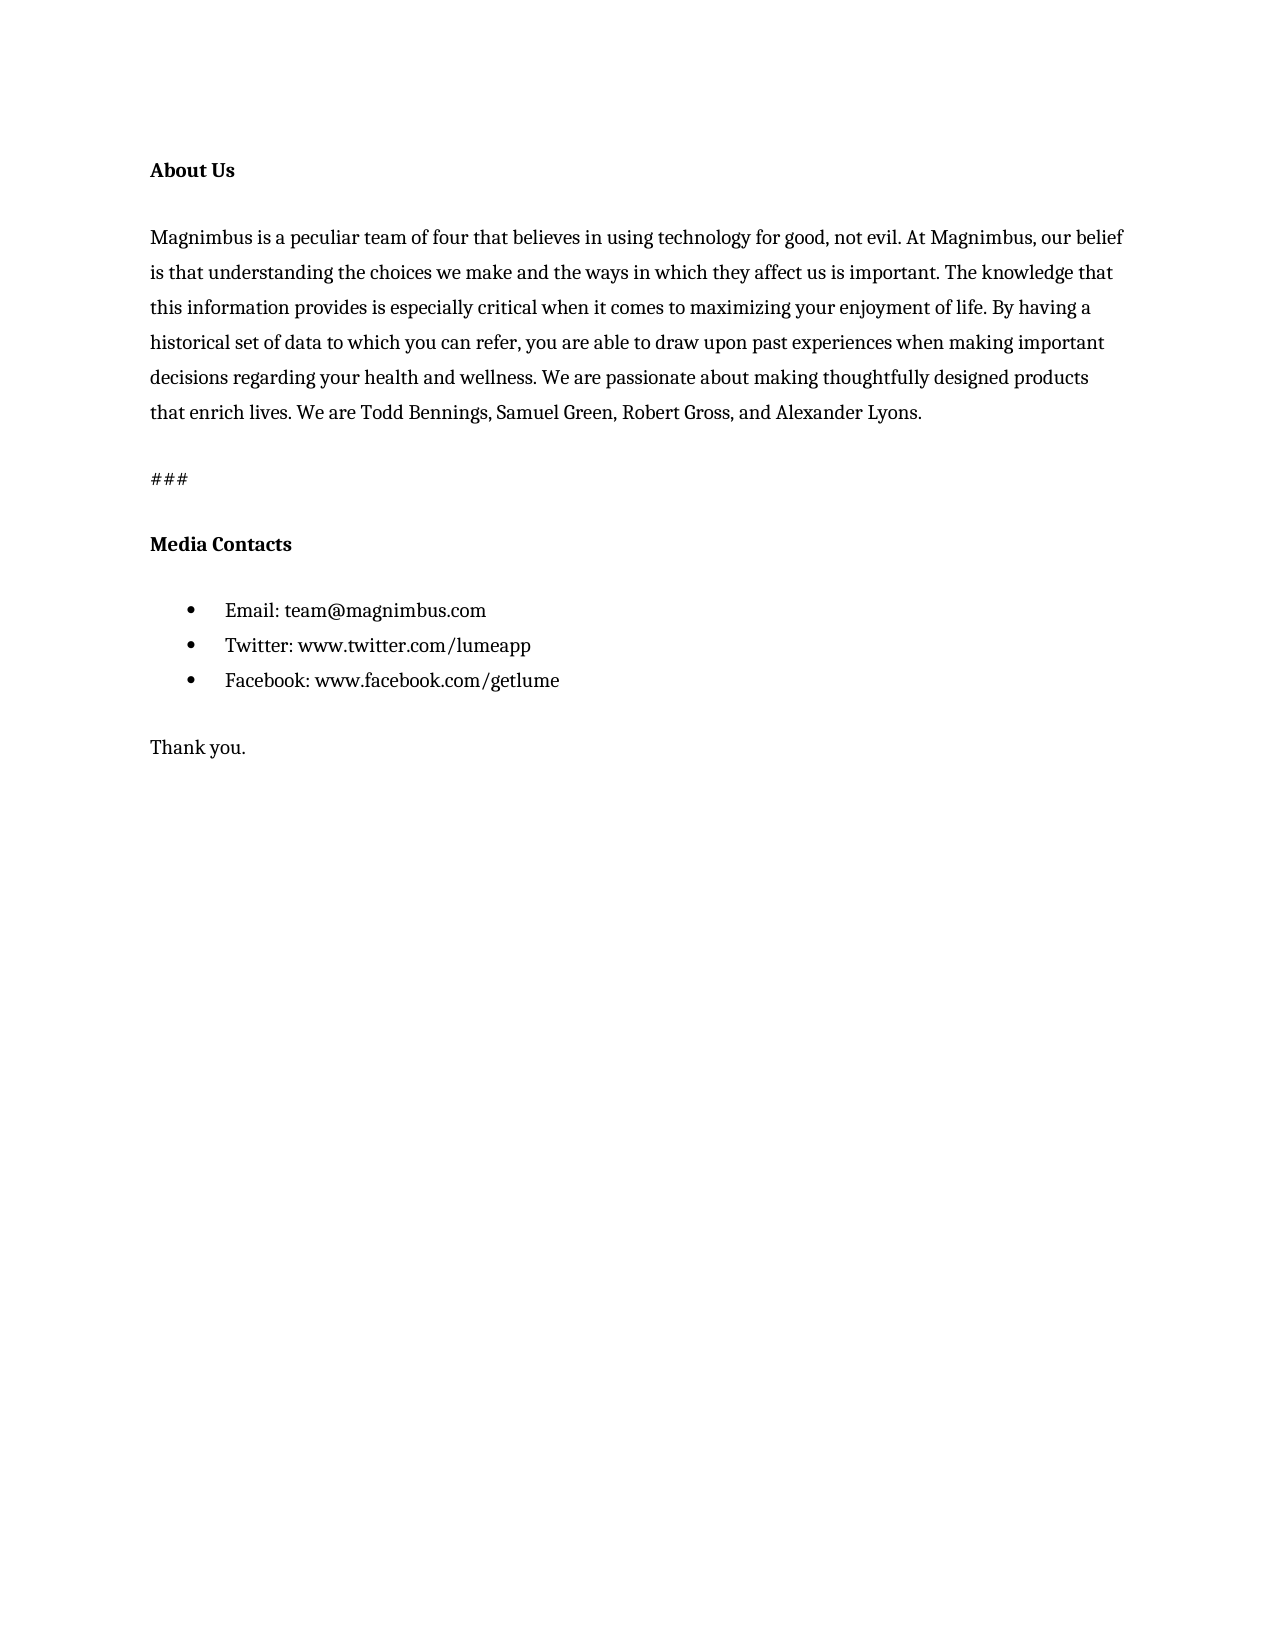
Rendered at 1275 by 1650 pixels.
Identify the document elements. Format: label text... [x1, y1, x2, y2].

list Facebook: www.facebook.com/getlume [187, 660, 1125, 695]
text Media Contacts [150, 524, 1125, 559]
text ### [150, 457, 1125, 492]
text Magnimbus is a peculiar team of four that believes in using technology for good, not evil. At Magnimbus, our belief is that understanding the choices we make and the ways in which they affect us is important. The knowledge that this information provides is especially critical when it comes to maximizing your enjoyment of life. By having a historical set of data to which you can refer, you are able to draw upon past experiences when making important decisions regarding your health and wellness. We are passionate about making thoughtfully designed products that enrich lives. We are Todd Bennings, Samuel Green, Robert Gross, and Alexander Lyons. [150, 216, 1125, 426]
list Email: team@magnimbus.com [187, 590, 1125, 625]
text Thank you. [150, 726, 1125, 761]
text About Us [150, 150, 1125, 185]
list Twitter: www.twitter.com/lumeapp [187, 625, 1125, 660]
